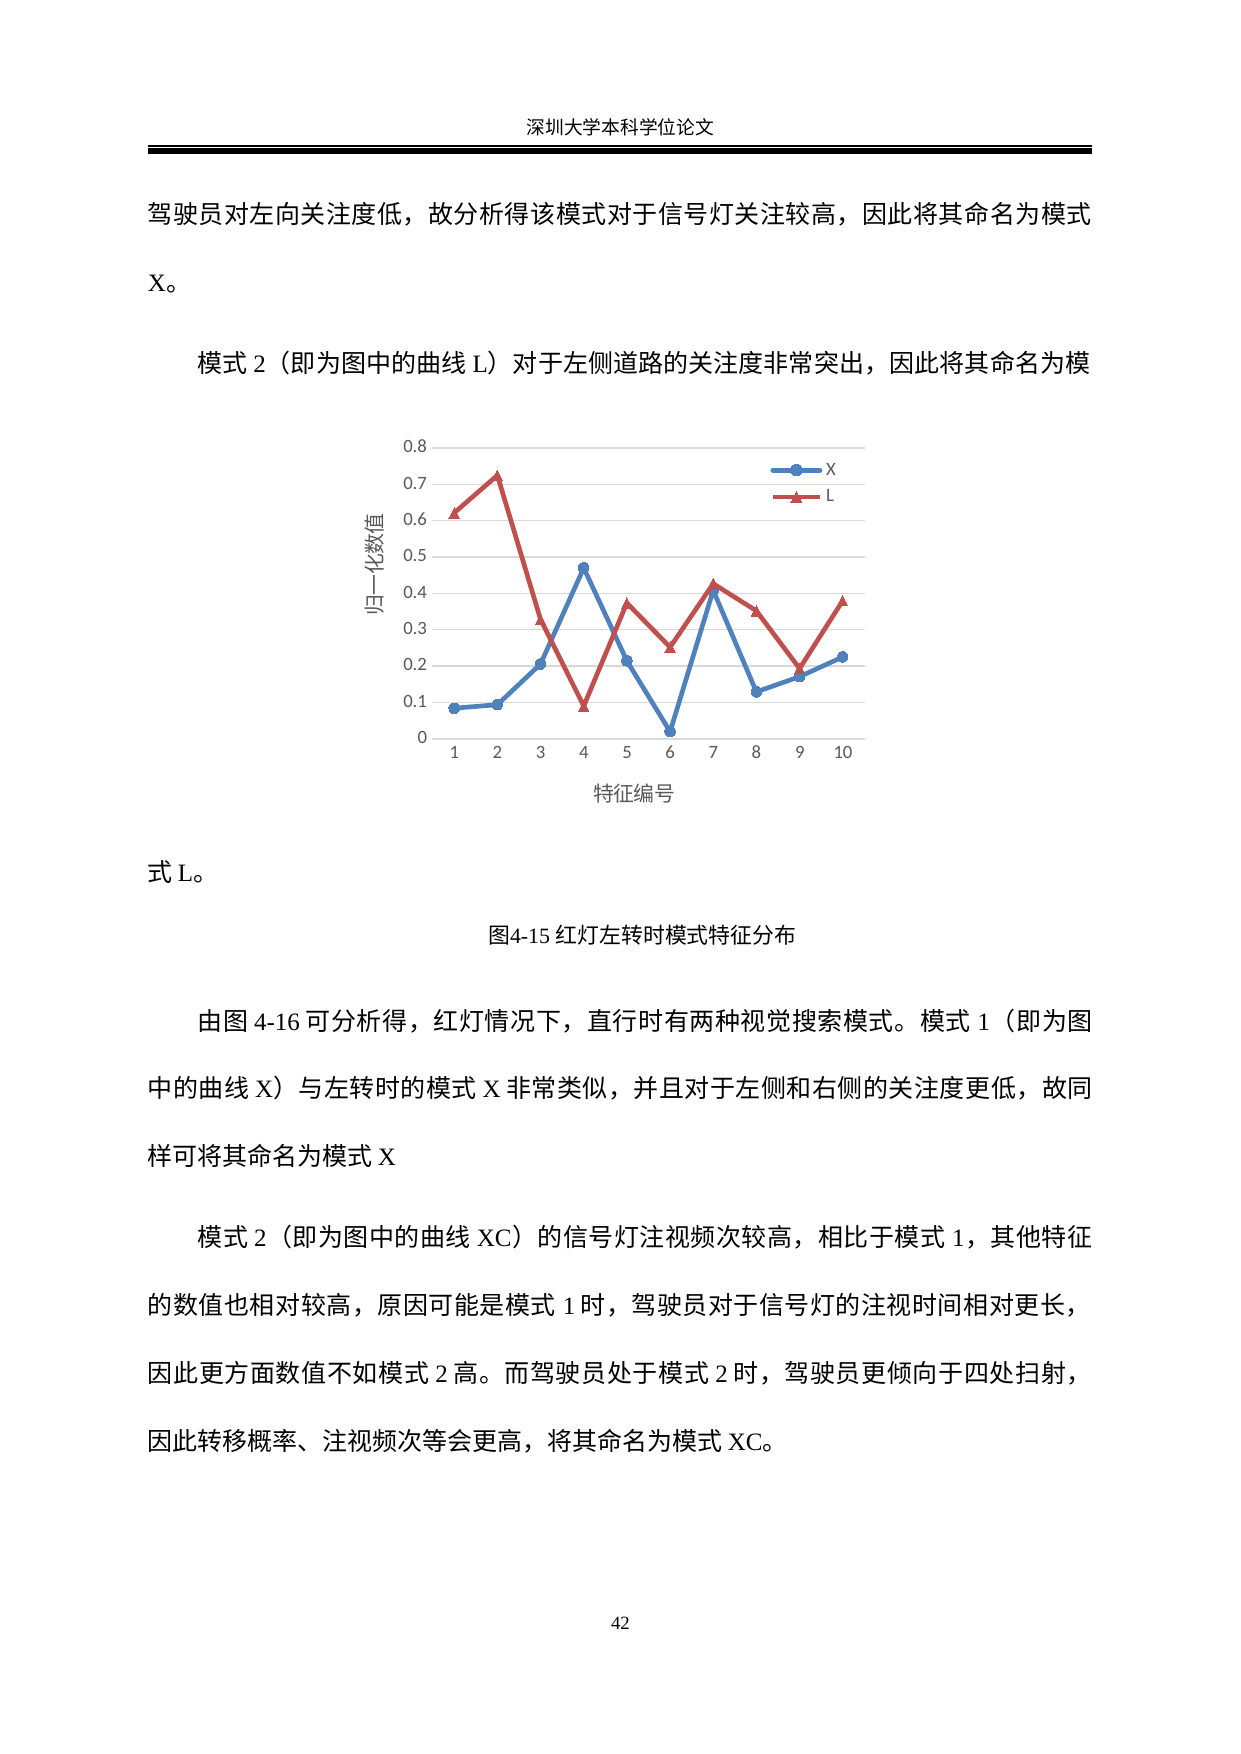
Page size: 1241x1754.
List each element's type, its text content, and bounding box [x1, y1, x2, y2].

text 模式2（即为图中的曲线L）对于左侧道路的关注度非常突出，因此将其命名为模式L。 [148, 327, 1092, 905]
text 由图4-16可分析得，红灯情况下，直行时有两种视觉搜索模式。模式1（即为图中的曲线X）与左转时的模式X非常类似，并且对于左侧和右侧的关注度更低，故同样可将其命名为模式X [148, 985, 1092, 1189]
text 模式2（即为图中的曲线XC）的信号灯注视频次较高，相比于模式1，其他特征的数值也相对较高，原因可能是模式1时，驾驶员对于信号灯的注视时间相对更长，因此更方面数值不如模式2高。而驾驶员处于模式2时，驾驶员更倾向于四处扫射，因此转移概率、注视频次等会更高，将其命名为模式XC。 [148, 1201, 1092, 1473]
subtitle 红灯左转时模式特征分布 [191, 917, 1092, 951]
